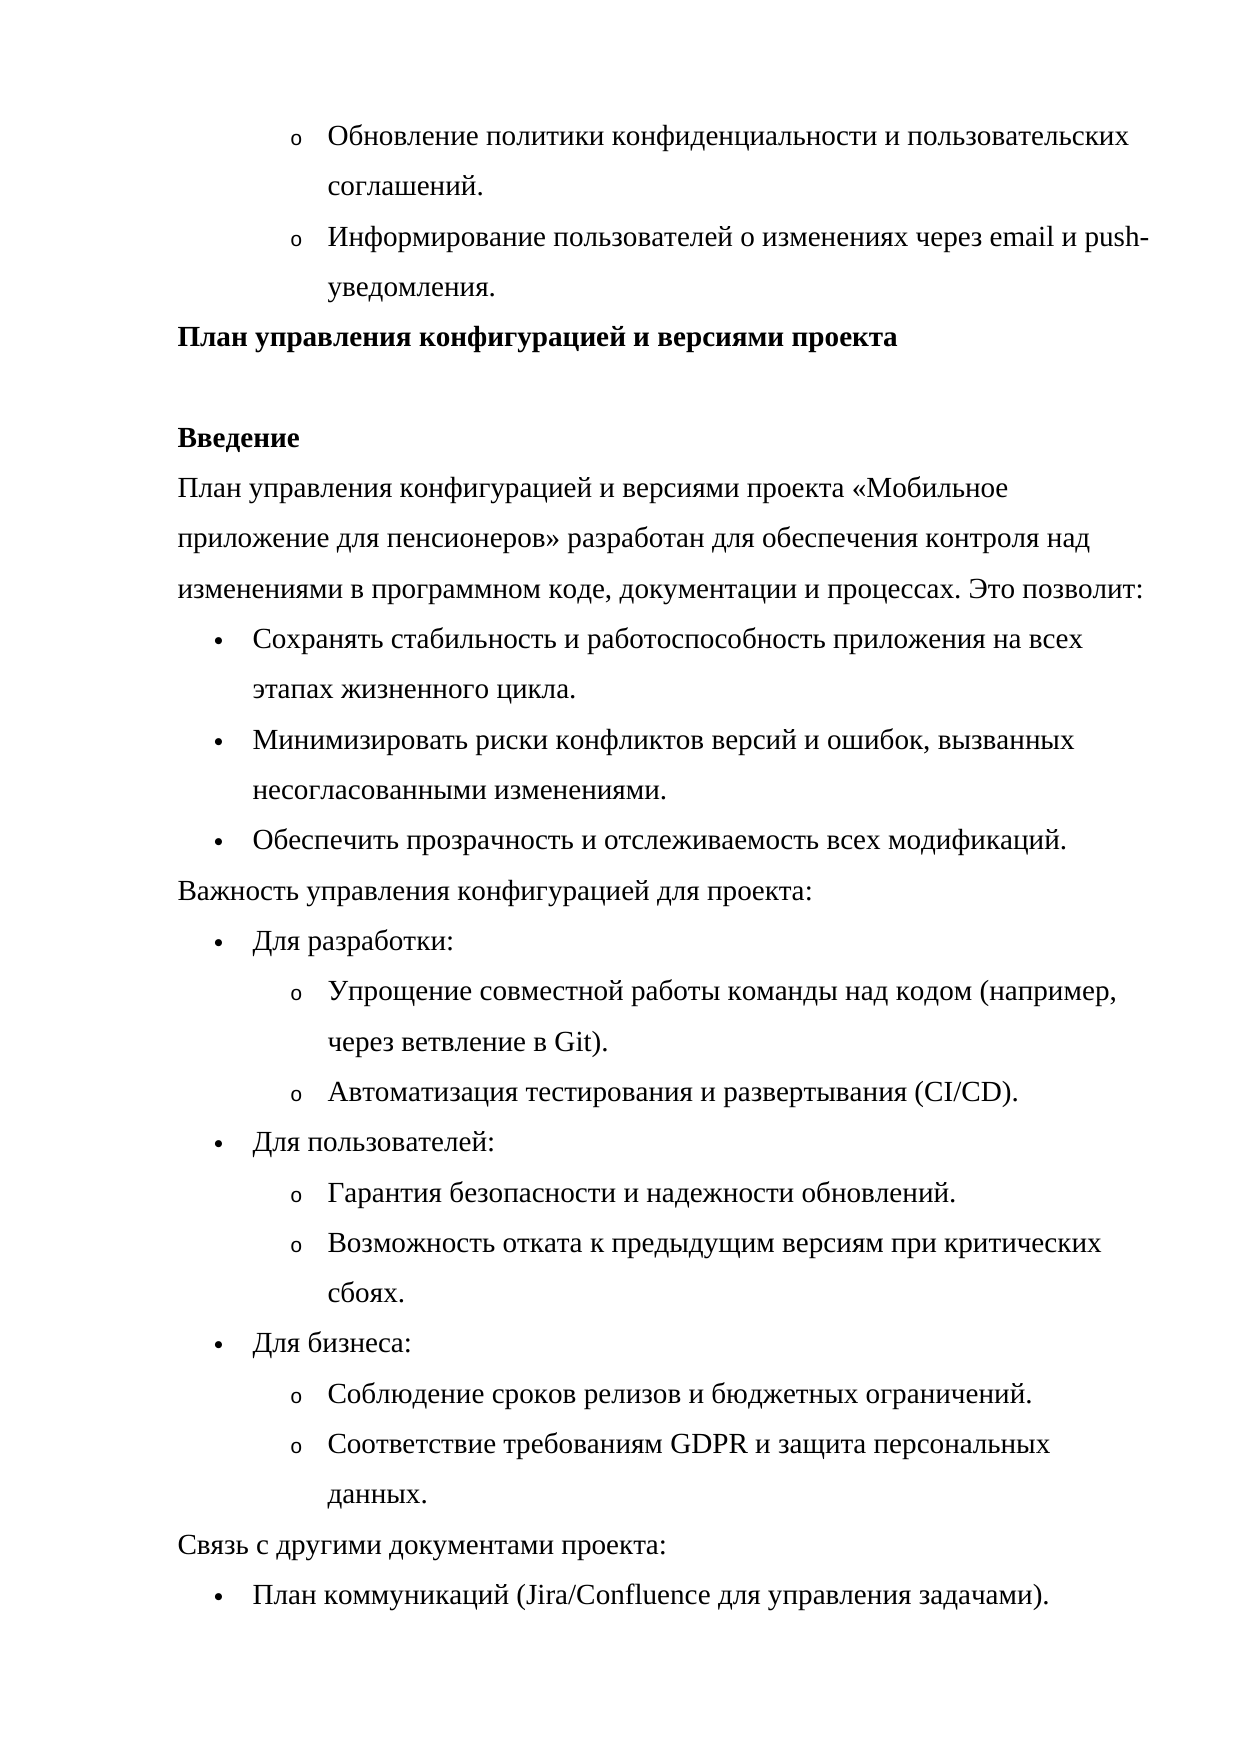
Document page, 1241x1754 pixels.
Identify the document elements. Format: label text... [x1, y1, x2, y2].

text Важность управления конфигурацией для проекта: [177, 873, 1152, 906]
list План коммуникаций (Jira/Confluence для управления задачами). [215, 1577, 1152, 1611]
list Автоматизация тестирования и развертывания (CI/CD). [290, 1074, 1152, 1108]
list Гарантия безопасности и надежности обновлений. [290, 1175, 1152, 1208]
list Обеспечить прозрачность и отслеживаемость всех модификаций. [215, 822, 1152, 856]
list Соответствие требованиям GDPR и защита персональных данных. [290, 1426, 1152, 1510]
list Для разработки: [215, 923, 1152, 957]
list Упрощение совместной работы команды над кодом (например, через ветвление в Git). [290, 973, 1152, 1057]
list Сохранять стабильность и работоспособность приложения на всех этапах жизненного цикла. [215, 621, 1152, 705]
list Возможность отката к предыдущим версиям при критических сбоях. [290, 1225, 1152, 1309]
list Для пользователей: [215, 1124, 1152, 1158]
list Информирование пользователей о изменениях через email и push-уведомления. [290, 219, 1152, 303]
list Минимизировать риски конфликтов версий и ошибок, вызванных несогласованными изменениями. [215, 722, 1152, 806]
text План управления конфигурацией и версиями проекта [177, 319, 1152, 353]
list Соблюдение сроков релизов и бюджетных ограничений. [290, 1376, 1152, 1409]
list Для бизнеса: [215, 1326, 1152, 1359]
text Введение План управления конфигурацией и версиями проекта «Мобильное приложение для пенсионеров» разработан для обеспечения контроля над изменениями в программном коде, документации и процессах. Это позволит: [177, 420, 1152, 604]
list Обновление политики конфиденциальности и пользовательских соглашений. [290, 118, 1152, 202]
text Связь с другими документами проекта: [177, 1527, 1152, 1560]
